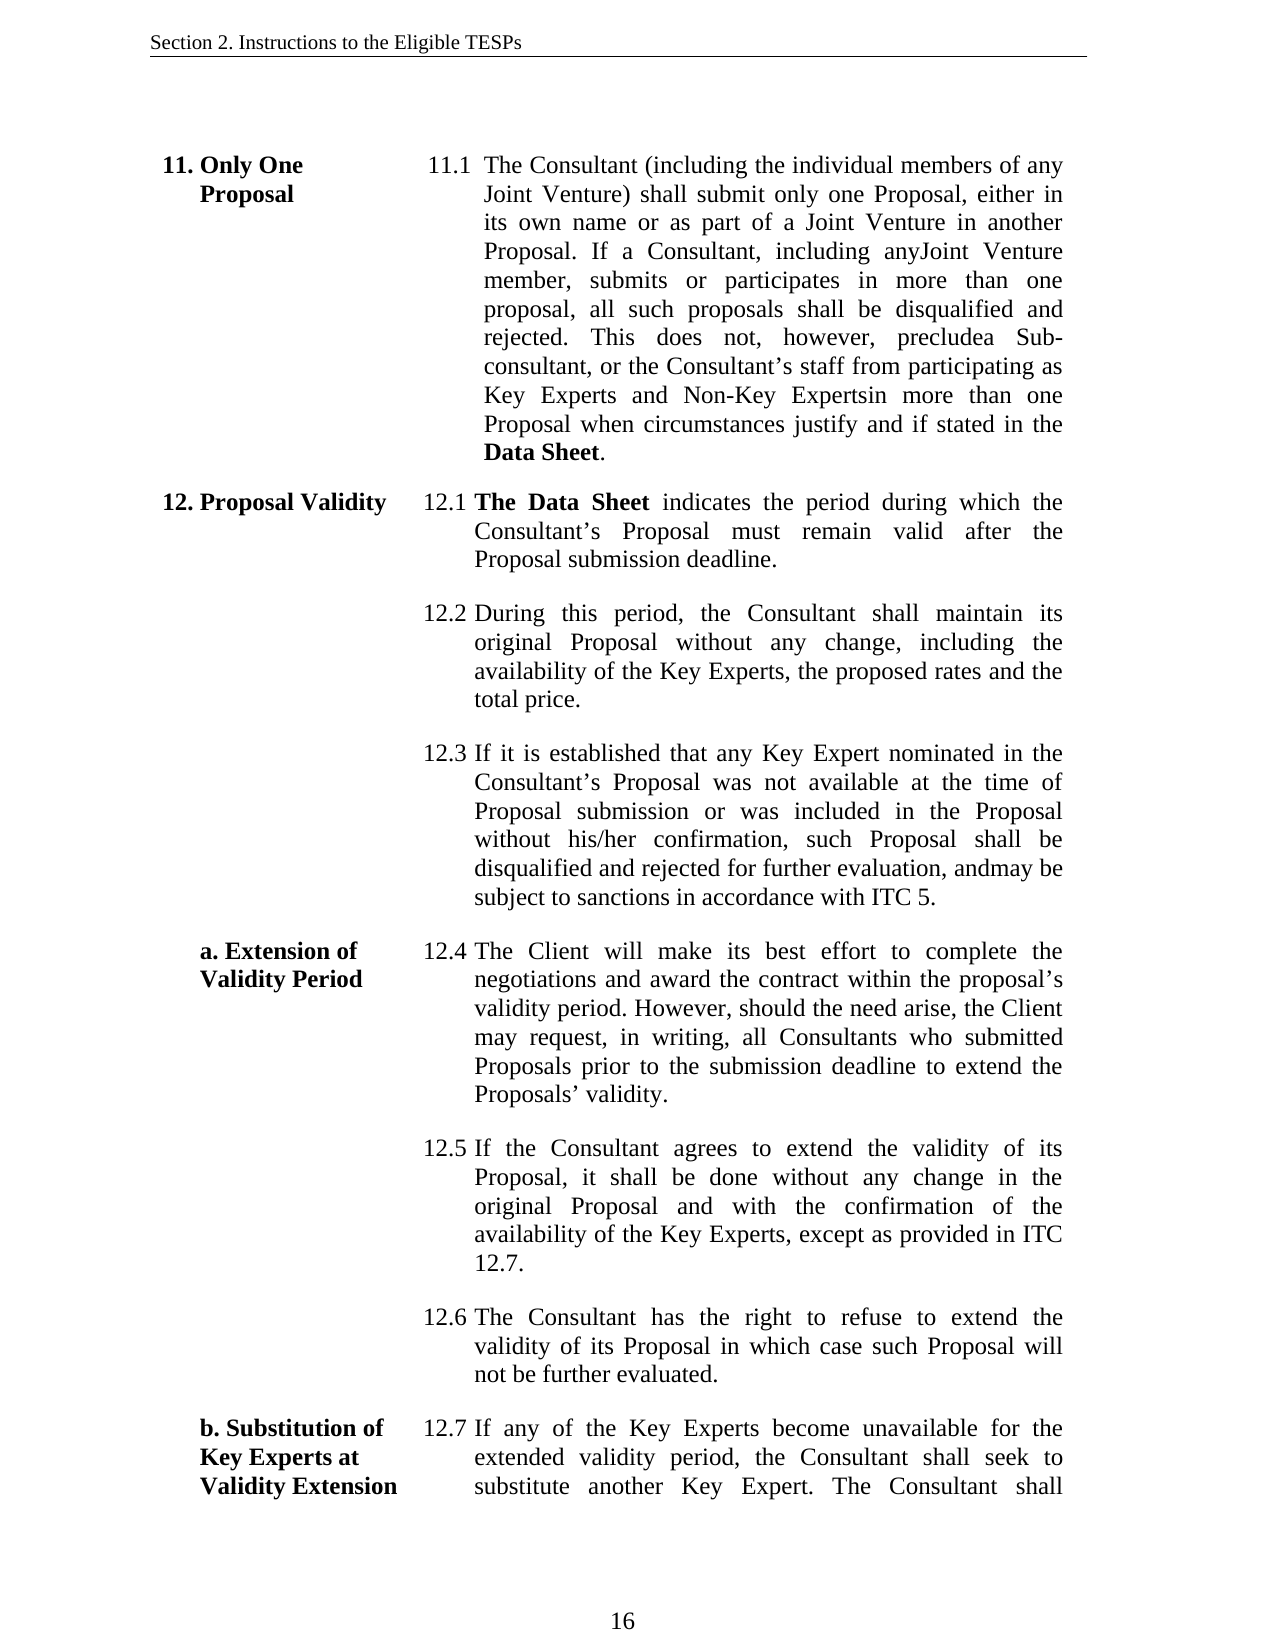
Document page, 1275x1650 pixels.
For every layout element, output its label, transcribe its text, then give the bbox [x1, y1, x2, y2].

table_cell a. Extension of Validity Period [150, 936, 411, 1413]
table_cell The Data Sheet indicates the period during which the Consultant’s Proposal must remain valid after the Proposal submission deadline. During this period, the Consultant shall maintain its original Proposal without any change, including the availability of the Key Experts, the proposed rates and the total price. If it is established that any Key Expert nominated in the Consultant’s Proposal was not available at the time of Proposal submission or was included in the Proposal without his/her confirmation, such Proposal shall be disqualified and rejected for further evaluation, andmay be subject to sanctions in accordance with ITC 5. [411, 487, 1075, 936]
table_cell The Consultant (including the individual members of any Joint Venture) shall submit only one Proposal, either in its own name or as part of a Joint Venture in another Proposal. If a Consultant, including anyJoint Venture member, submits or participates in more than one proposal, all such proposals shall be disqualified and rejected. This does not, however, precludea Sub-consultant, or the Consultant’s staff from participating as Key Experts and Non-Key Expertsin more than one Proposal when circumstances justify and if stated in the Data Sheet. [411, 150, 1075, 487]
table_cell The Client will make its best effort to complete the negotiations and award the contract within the proposal’s validity period. However, should the need arise, the Client may request, in writing, all Consultants who submitted Proposals prior to the submission deadline to extend the Proposals’ validity. If the Consultant agrees to extend the validity of its Proposal, it shall be done without any change in the original Proposal and with the confirmation of the availability of the Key Experts, except as provided in ITC 12.7. The Consultant has the right to refuse to extend the validity of its Proposal in which case such Proposal will not be further evaluated. [411, 936, 1075, 1413]
table_cell b. Substitution of Key Experts at Validity Extension [150, 1413, 411, 1499]
table_cell Proposal Validity [150, 487, 411, 936]
table_cell Only One Proposal [150, 150, 411, 487]
